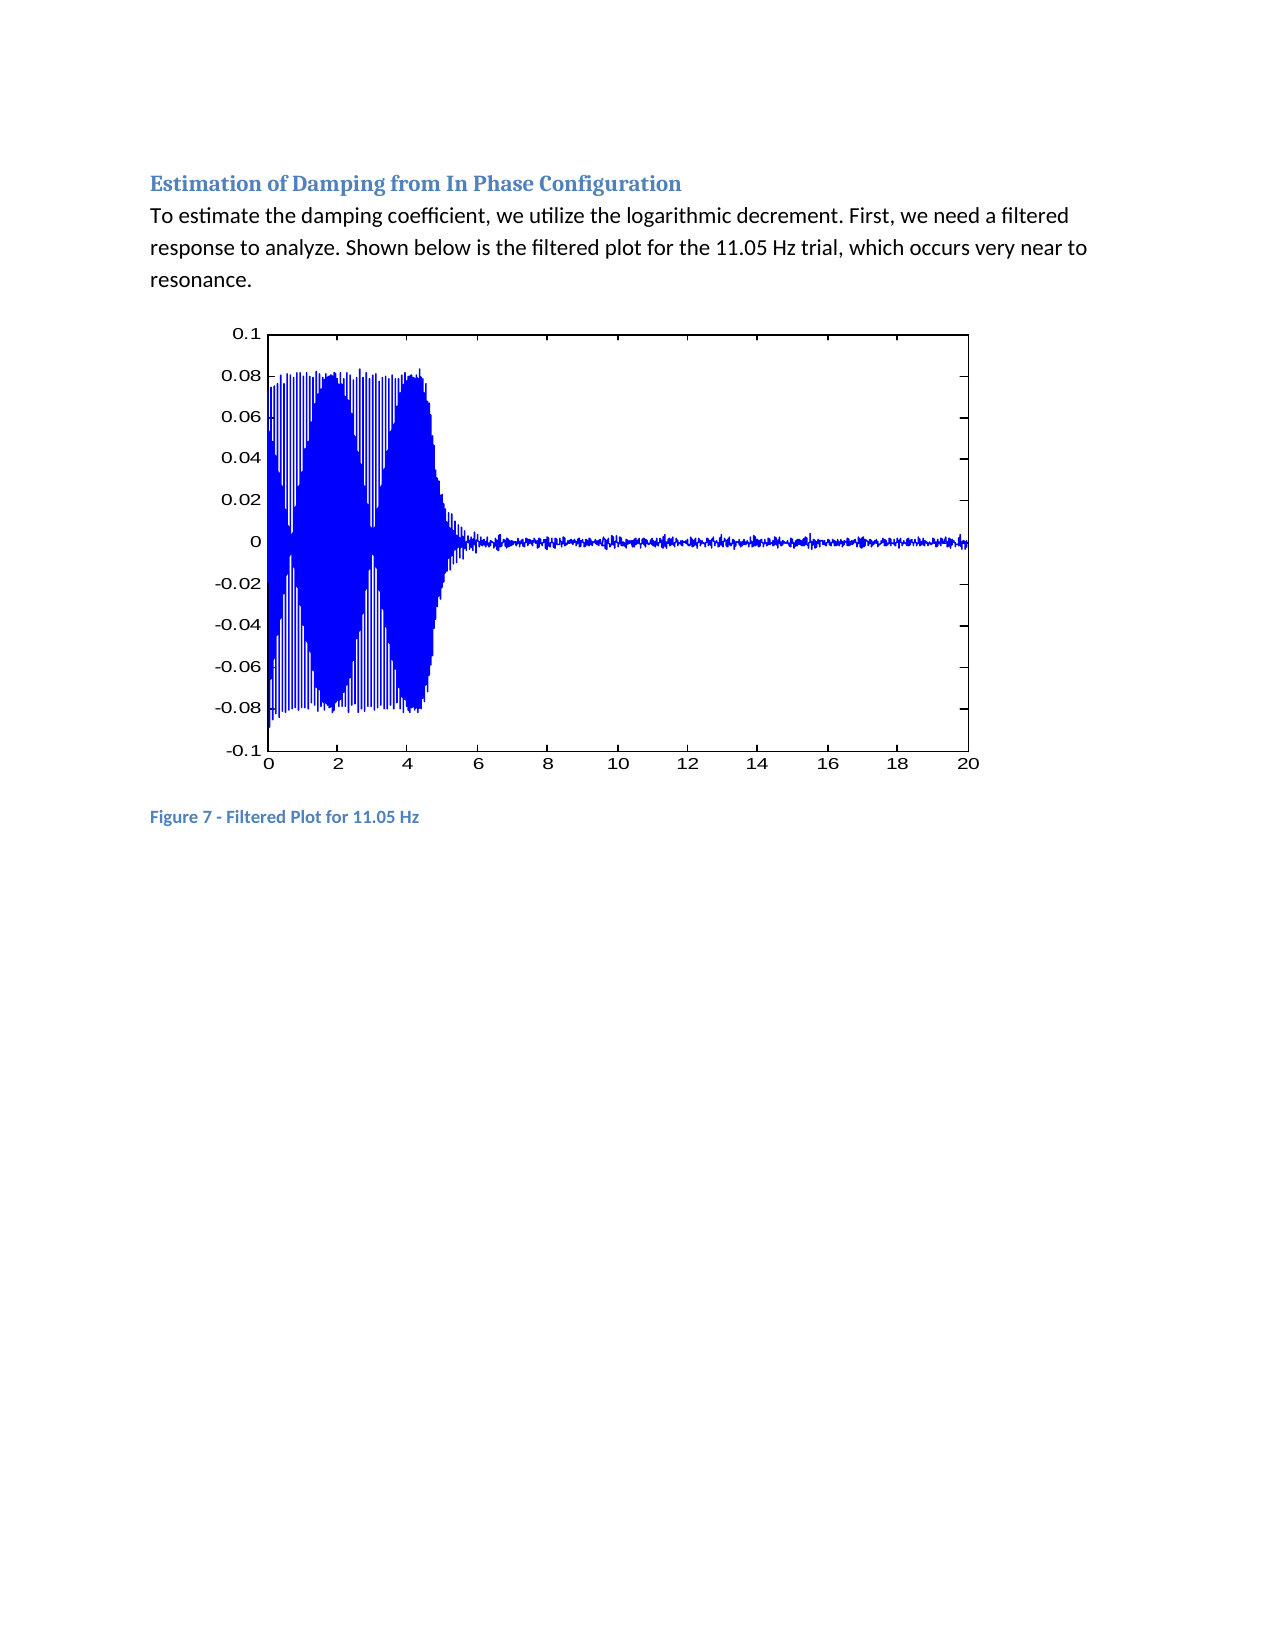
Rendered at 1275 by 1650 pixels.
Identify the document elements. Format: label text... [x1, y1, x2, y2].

text To estimate the damping coefficient, we utilize the logarithmic decrement. First, we need a filtered response to analyze. Shown below is the filtered plot for the 11.05 Hz trial, which occurs very near to resonance. [150, 201, 1125, 293]
subtitle Estimation of Damping from In Phase Configuration [150, 171, 1125, 197]
text Figure 7 - Filtered Plot for 11.05 Hz [150, 805, 1125, 828]
